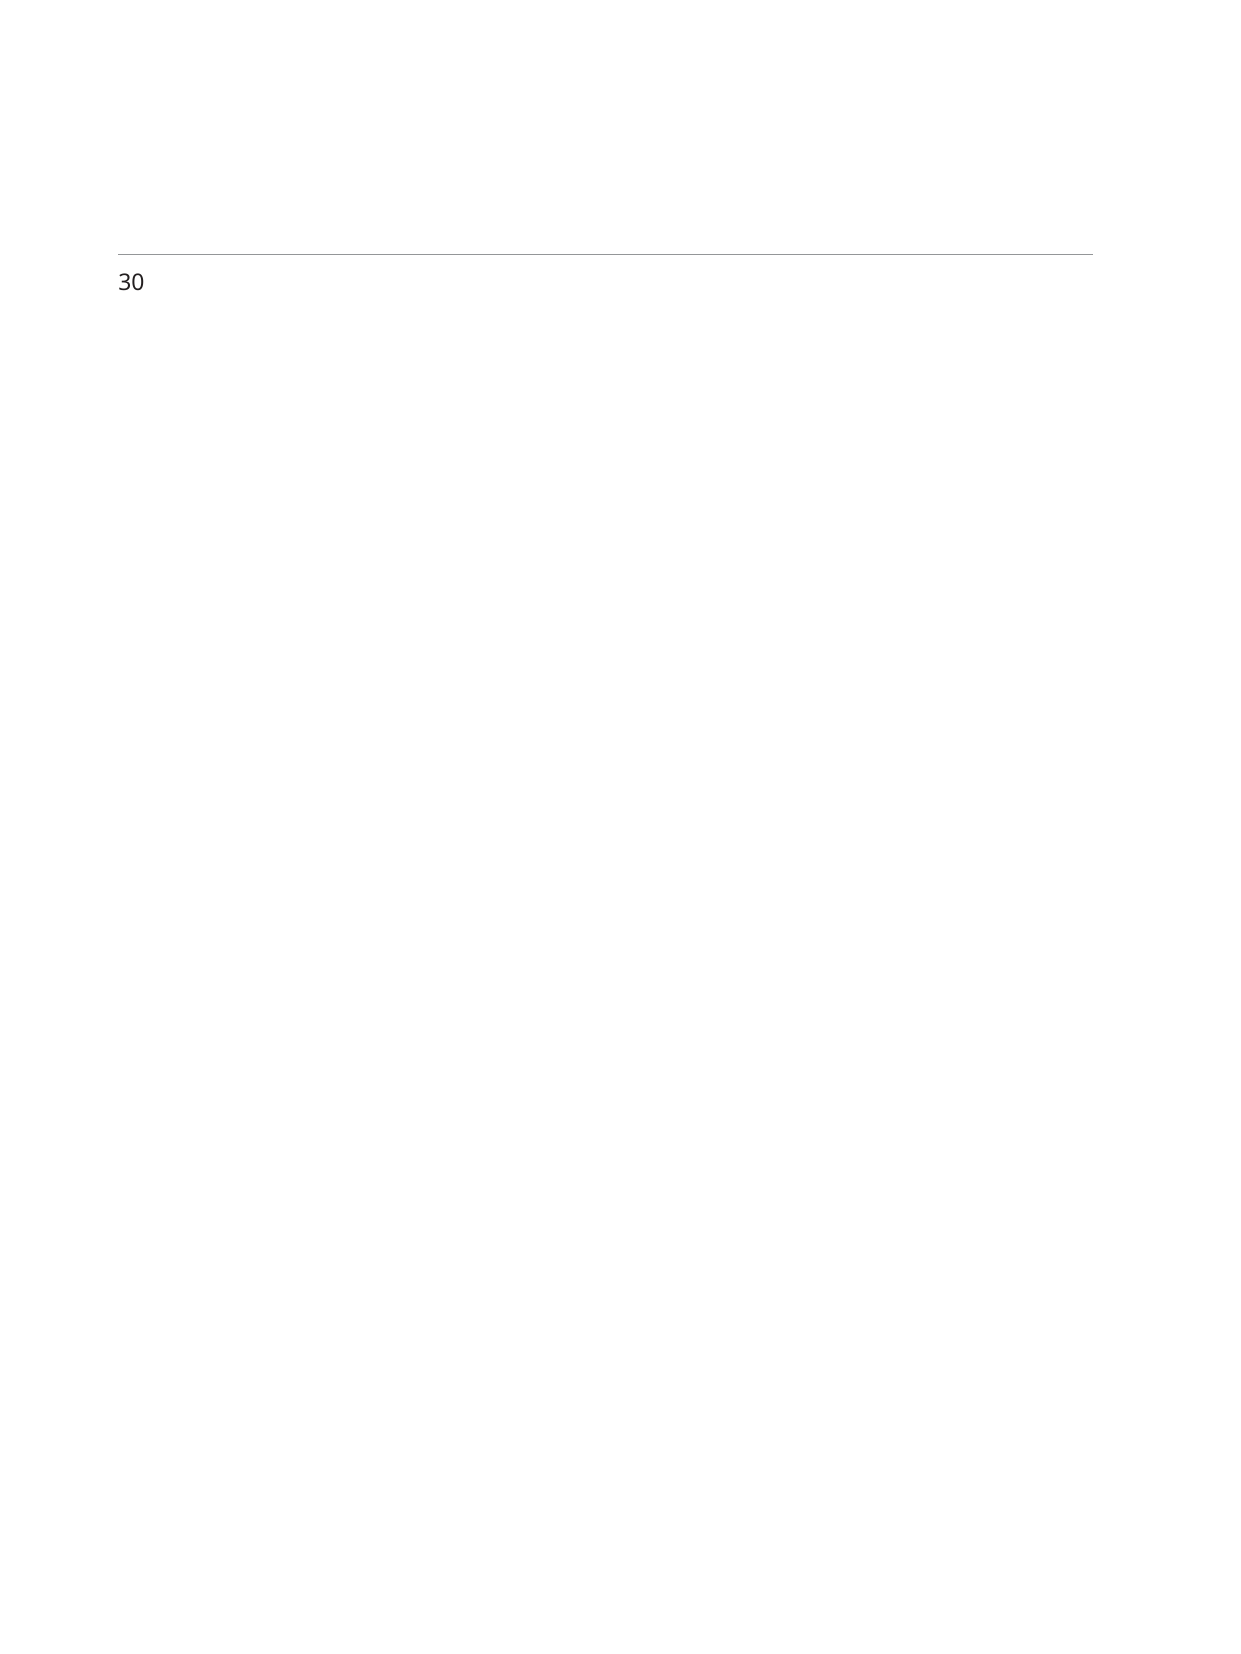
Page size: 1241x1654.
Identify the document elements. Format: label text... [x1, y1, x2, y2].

text 30 [118, 258, 1138, 297]
